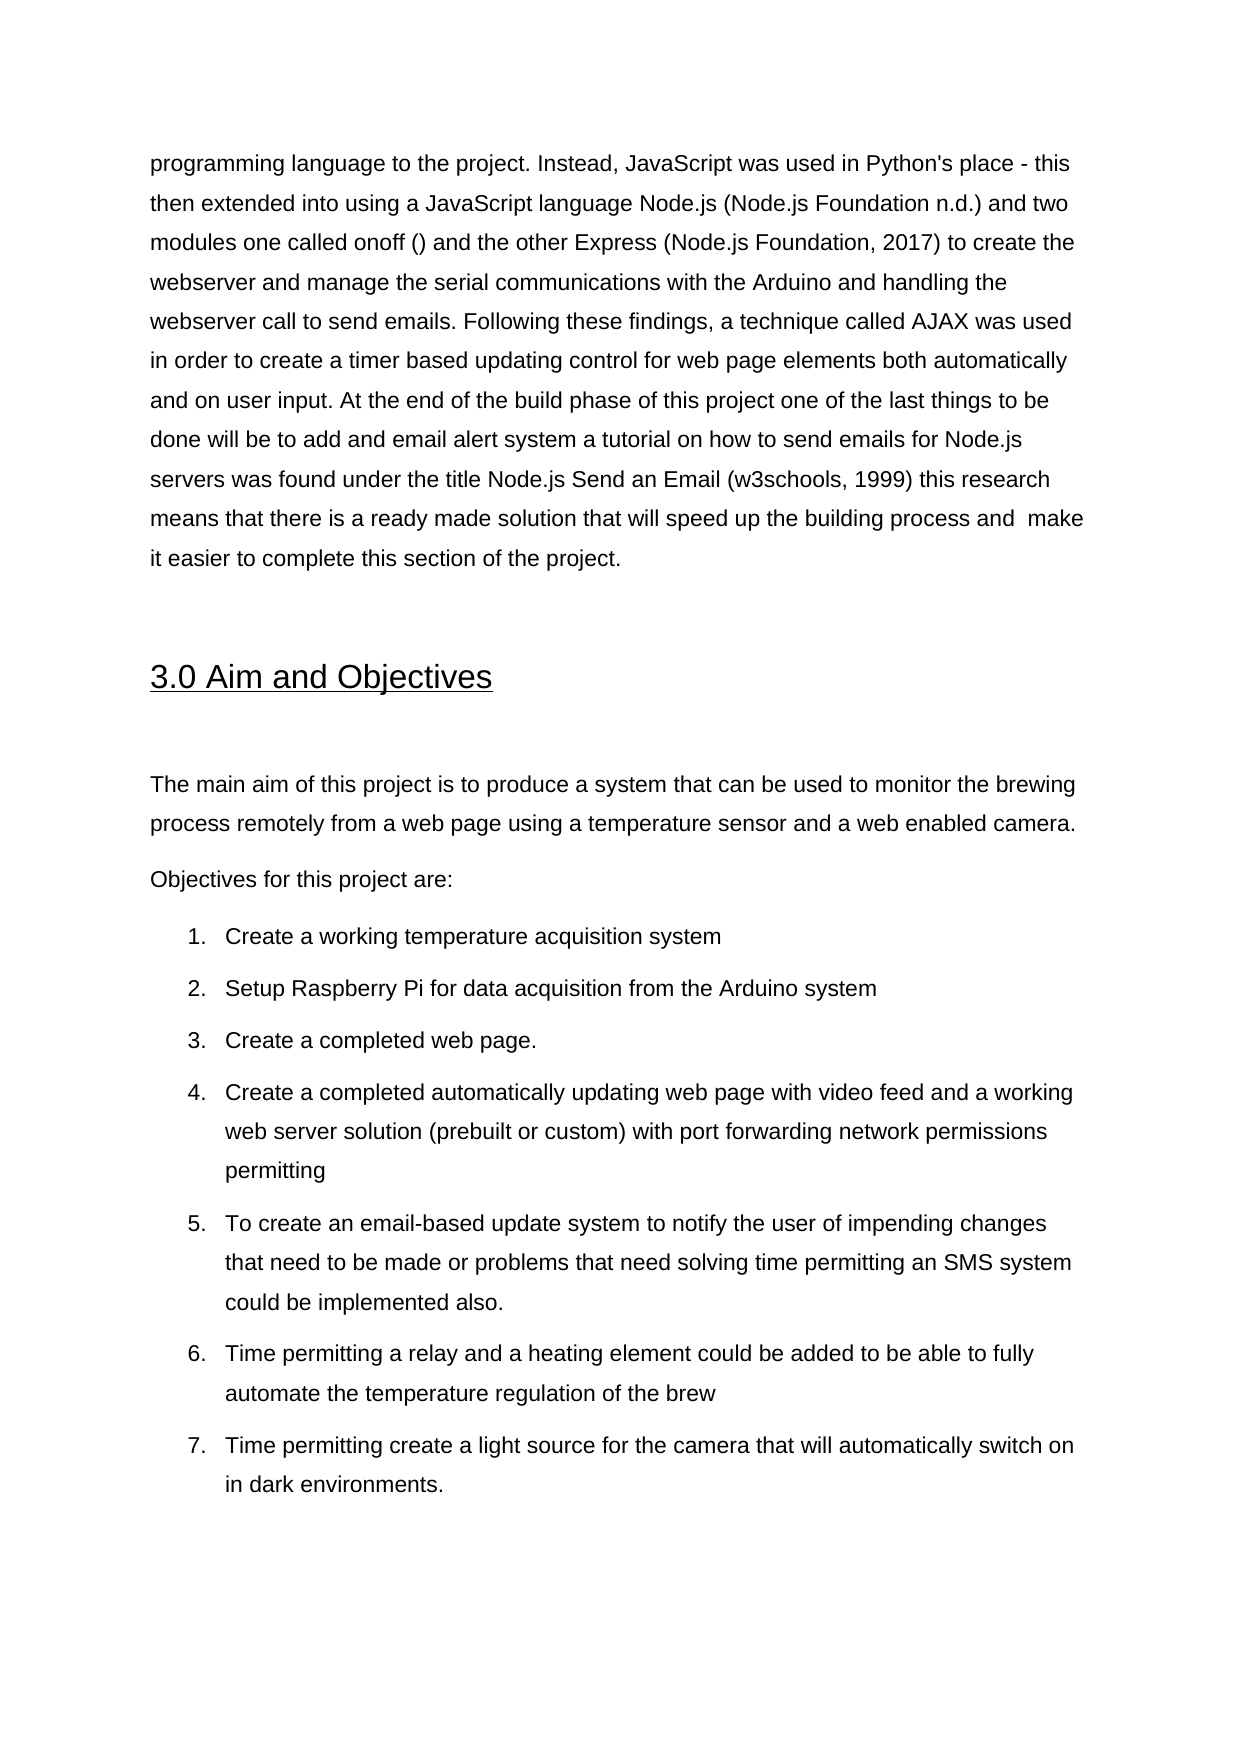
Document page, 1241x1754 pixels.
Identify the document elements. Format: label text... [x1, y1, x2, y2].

list Time permitting a relay and a heating element could be added to be able to fully automate the temperature regulation of the brew [187, 1340, 1090, 1406]
list Create a completed web page. [187, 1027, 1090, 1053]
list Create a working temperature acquisition system [187, 923, 1090, 949]
list Time permitting create a light source for the camera that will automatically switch on in dark environments. [187, 1432, 1090, 1498]
list To create an email-based update system to notify the user of impending changes that need to be made or problems that need solving time permitting an SMS system could be implemented also. [187, 1209, 1090, 1315]
subtitle 3.0 Aim and Objectives [150, 657, 1090, 696]
text The main aim of this project is to produce a system that can be used to monitor the brewing process remotely from a web page using a temperature sensor and a web enabled camera. [150, 771, 1090, 837]
text Objectives for this project are: [150, 866, 1090, 893]
list Setup Raspberry Pi for data acquisition from the Arduino system [187, 974, 1090, 1001]
list Create a completed automatically updating web page with video feed and a working web server solution (prebuilt or custom) with port forwarding network permissions permitting [187, 1078, 1090, 1184]
